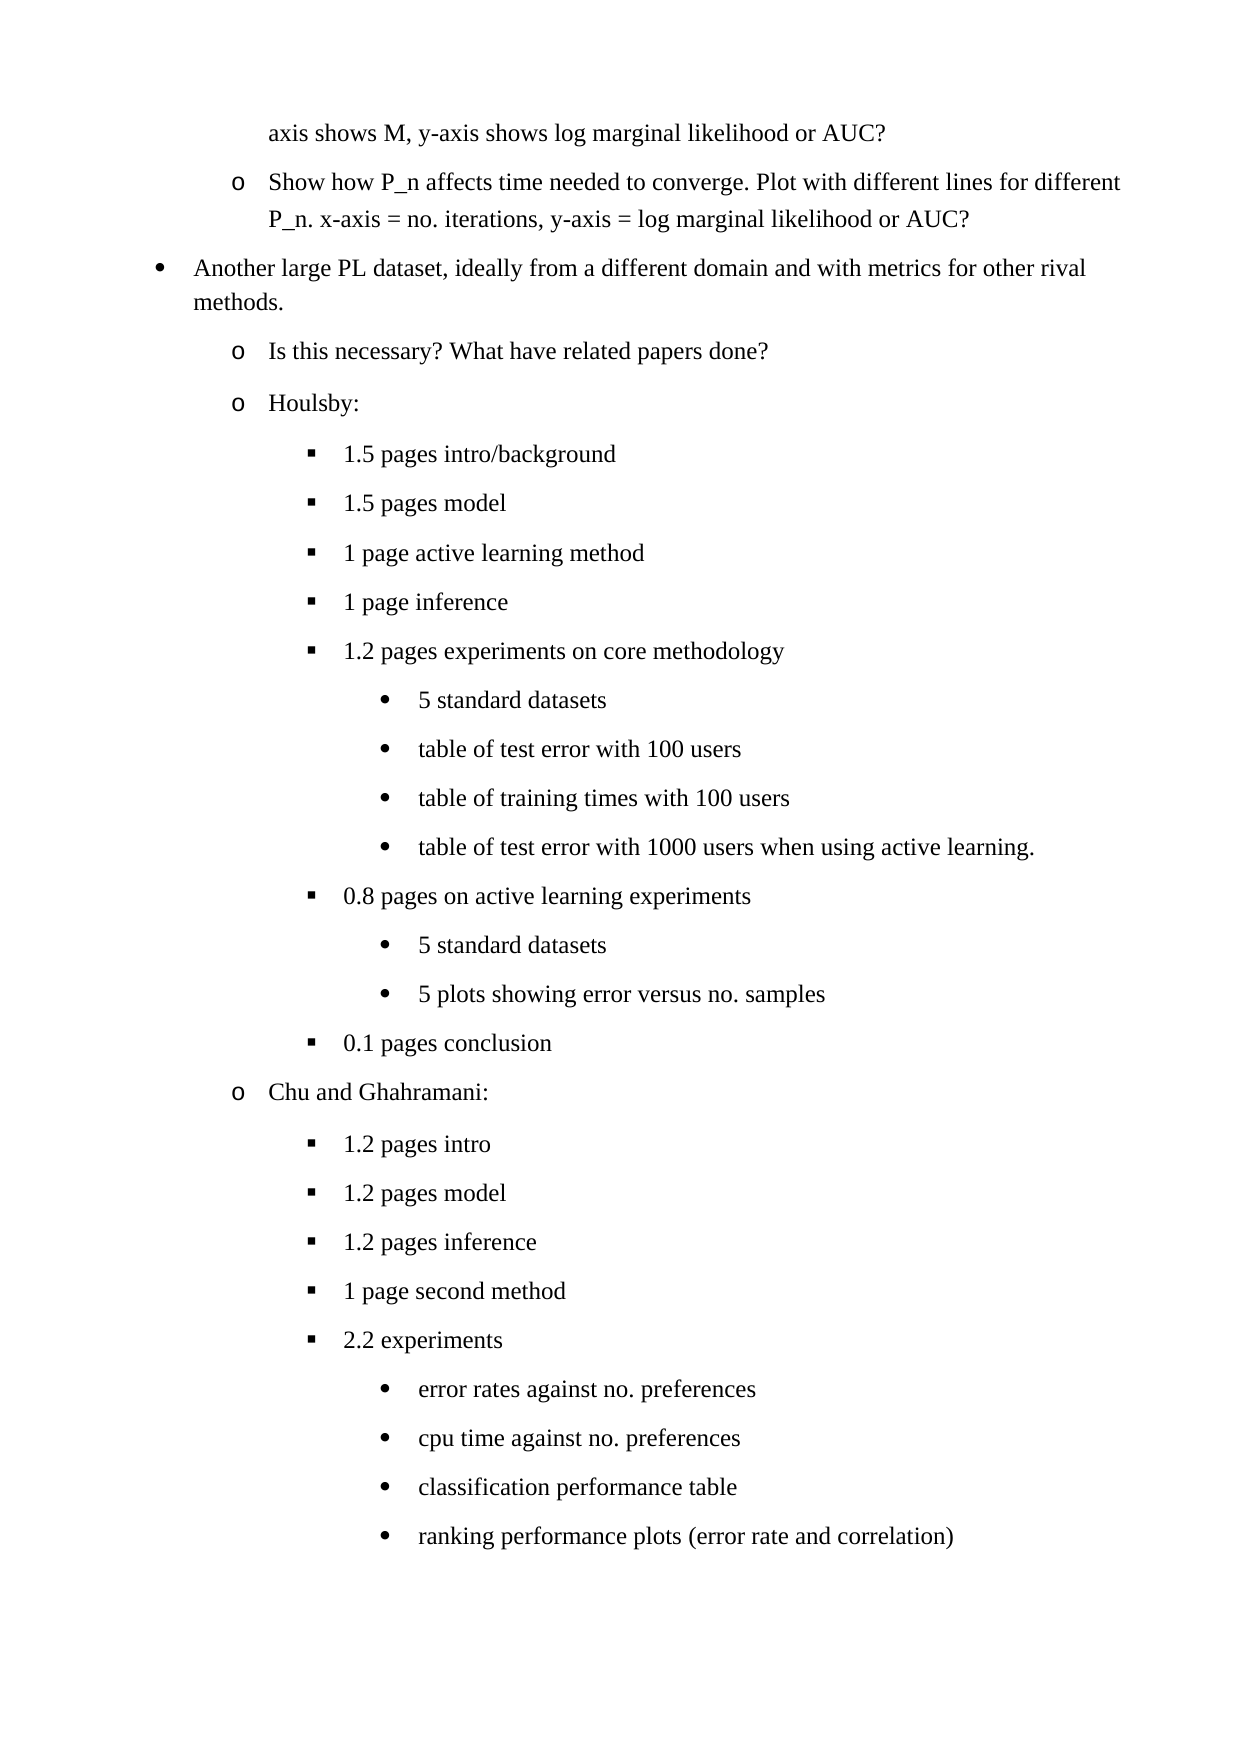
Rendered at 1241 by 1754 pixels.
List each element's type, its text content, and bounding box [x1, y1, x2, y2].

list ranking performance plots (error rate and correlation) [381, 1521, 1122, 1550]
list 1.2 pages experiments on core methodology [306, 636, 1122, 664]
list table of training times with 100 users [381, 783, 1122, 812]
list classification performance table [381, 1472, 1122, 1501]
list 1 page inference [306, 587, 1122, 615]
list 1.2 pages intro [306, 1129, 1122, 1158]
list Chu and Ghahramani: [231, 1077, 1122, 1108]
list 1 page active learning method [306, 538, 1122, 566]
list 1.2 pages model [306, 1178, 1122, 1207]
list 0.8 pages on active learning experiments [306, 881, 1122, 910]
list Houlsby: [231, 388, 1122, 419]
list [231, 118, 1122, 147]
list Is this necessary? What have related papers done? [231, 336, 1122, 367]
list error rates against no. preferences [381, 1374, 1122, 1403]
list 5 standard datasets [381, 685, 1122, 713]
list 2.2 experiments [306, 1325, 1122, 1354]
list Show how P_n affects time needed to converge. Plot with different lines for different P_n. x-axis = no. iterations, y-axis = log marginal likelihood or AUC? [231, 167, 1122, 232]
list table of test error with 100 users [381, 734, 1122, 763]
list 1.2 pages inference [306, 1227, 1122, 1256]
list Another large PL dataset, ideally from a different domain and with metrics for other rival methods. [156, 253, 1122, 316]
list cpu time against no. preferences [381, 1423, 1122, 1452]
list 5 plots showing error versus no. samples [381, 979, 1122, 1008]
list 1 page second method [306, 1276, 1122, 1305]
list 1.5 pages model [306, 488, 1122, 517]
list table of test error with 1000 users when using active learning. [381, 832, 1122, 861]
list 0.1 pages conclusion [306, 1028, 1122, 1057]
list 1.5 pages intro/background [306, 439, 1122, 468]
list 5 standard datasets [381, 930, 1122, 959]
